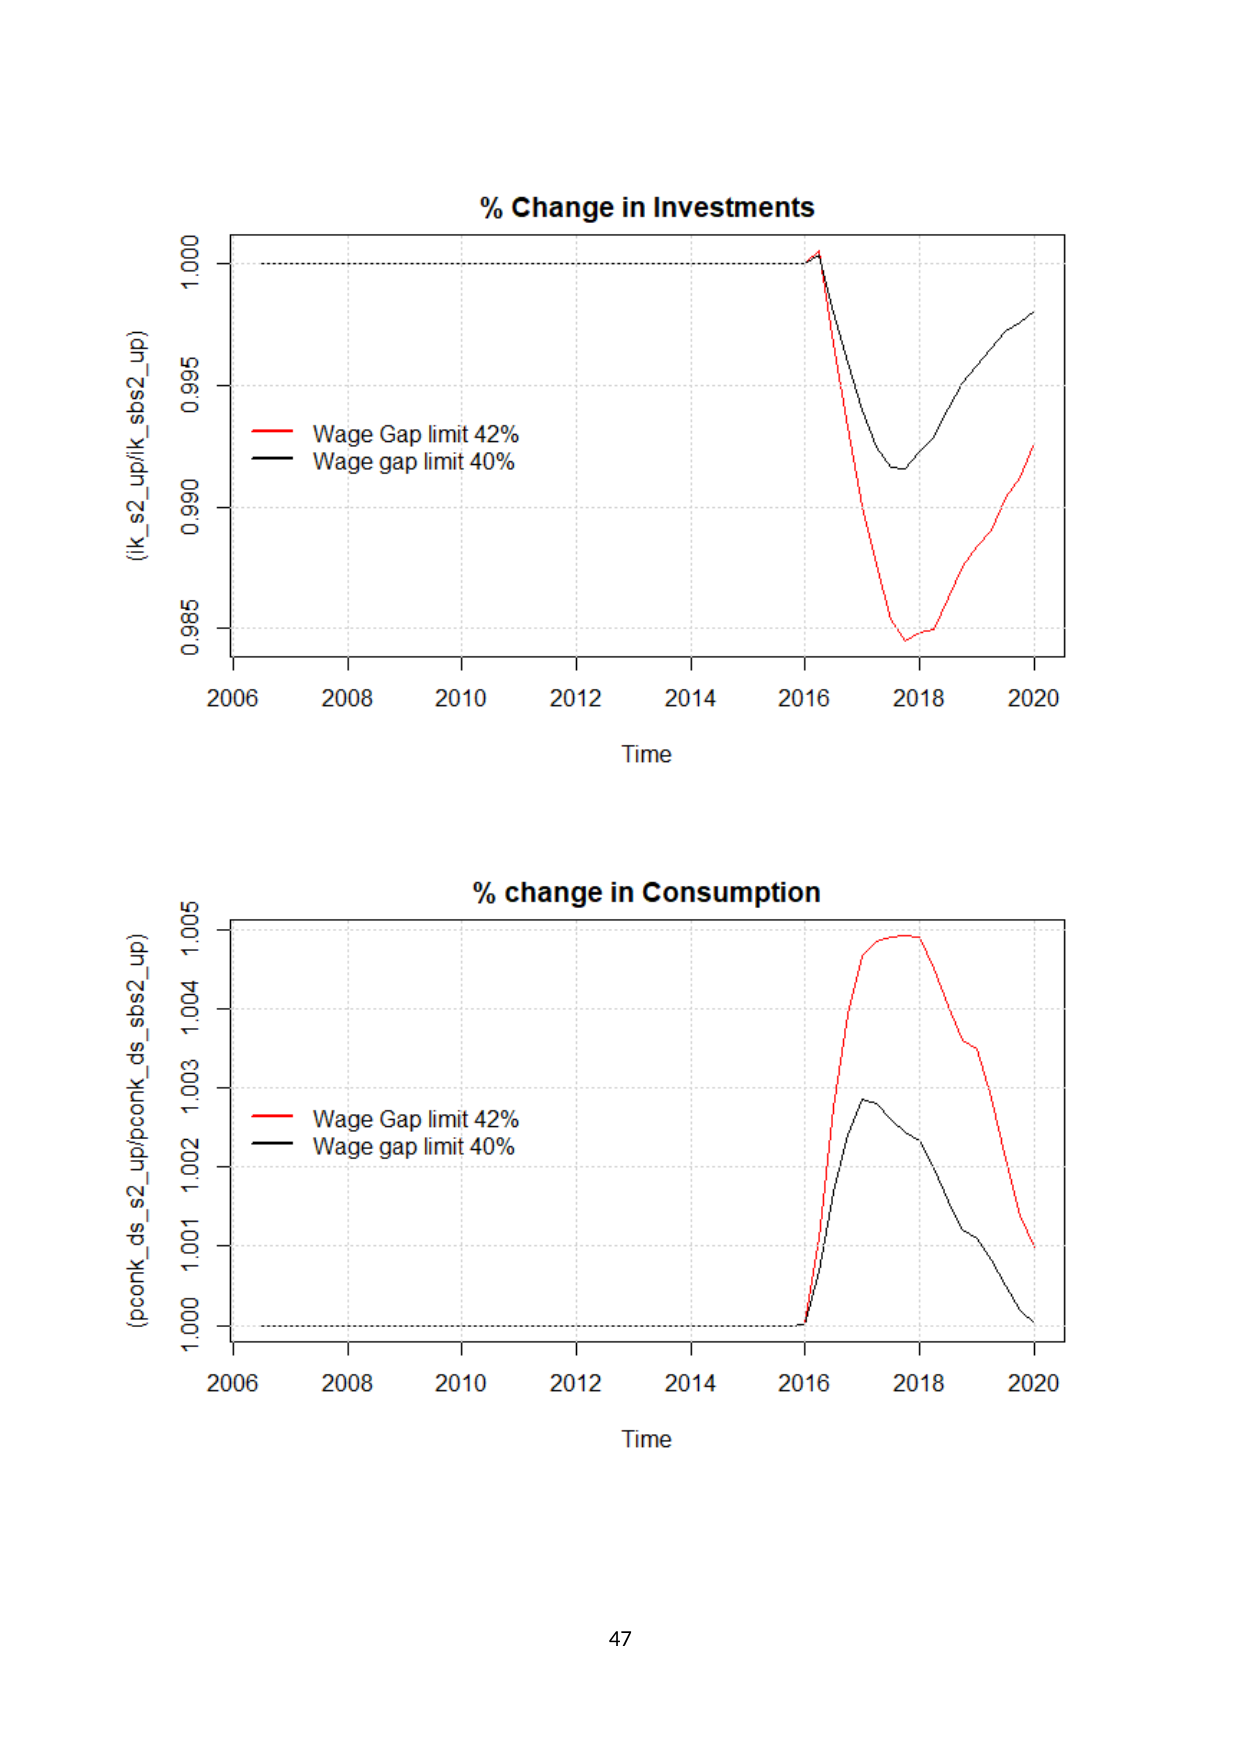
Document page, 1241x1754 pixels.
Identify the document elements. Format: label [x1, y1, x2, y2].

picture [118, 177, 1123, 797]
picture [118, 862, 1123, 1482]
